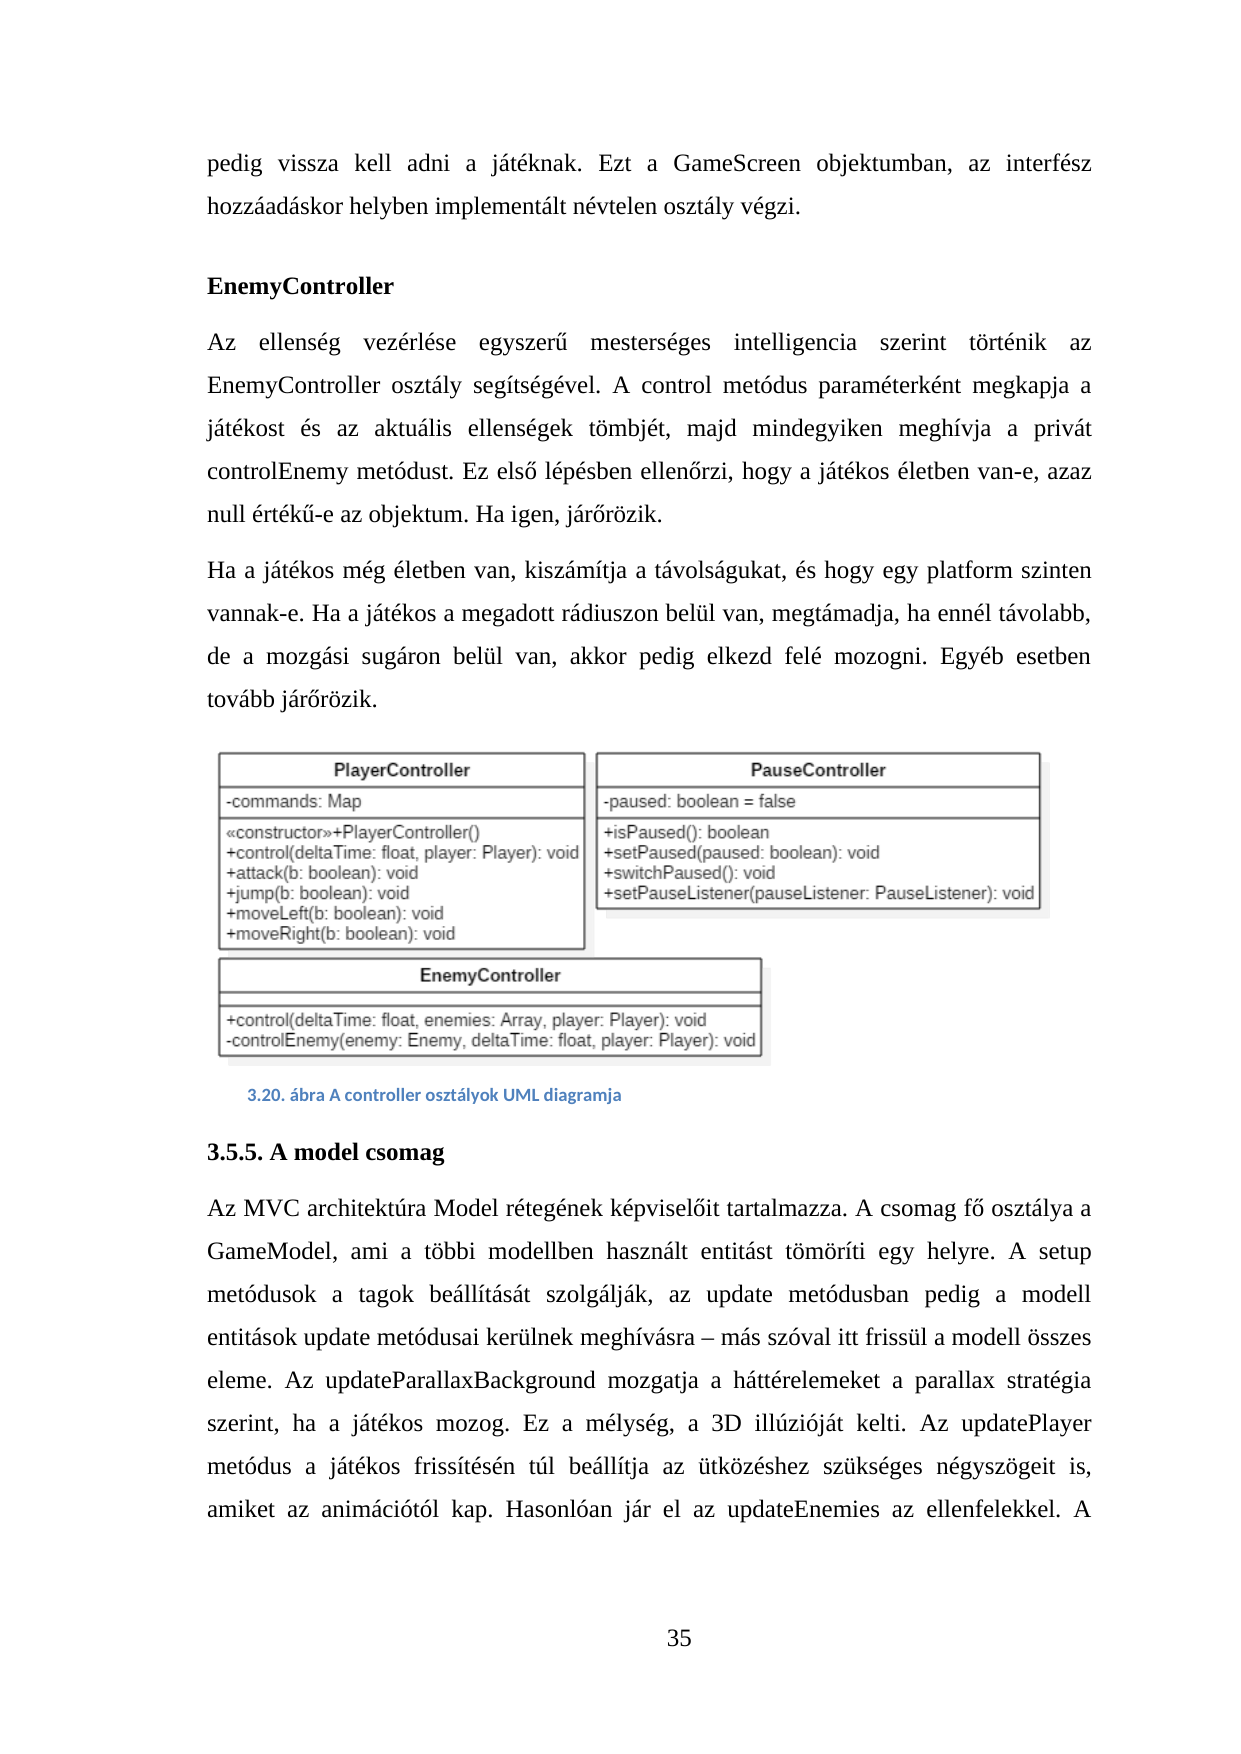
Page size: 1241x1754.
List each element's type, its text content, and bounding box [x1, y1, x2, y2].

subtitle EnemyController [207, 271, 1092, 300]
text Ha a játékos még életben van, kiszámítja a távolságukat, és hogy egy platform szinten vannak-e. Ha a játékos a megadott rádiuszon belül van, megtámadja, ha ennél távolabb, de a mozgási sugáron belül van, akkor pedig elkezd felé mozogni. Egyéb esetben tovább járőrözik. [207, 555, 1092, 713]
text Az ellenség vezérlése egyszerű mesterséges intelligencia szerint történik az EnemyController osztály segítségével. A control metódus paraméterként megkapja a játékost és az aktuális ellenségek tömbjét, majd mindegyiken meghívja a privát controlEnemy metódust. Ez első lépésben ellenőrzi, hogy a játékos életben van-e, azaz null értékű-e az objektum. Ha igen, járőrözik. [207, 327, 1092, 528]
subtitle A model csomag [207, 1110, 1092, 1166]
picture [206, 740, 1093, 1110]
